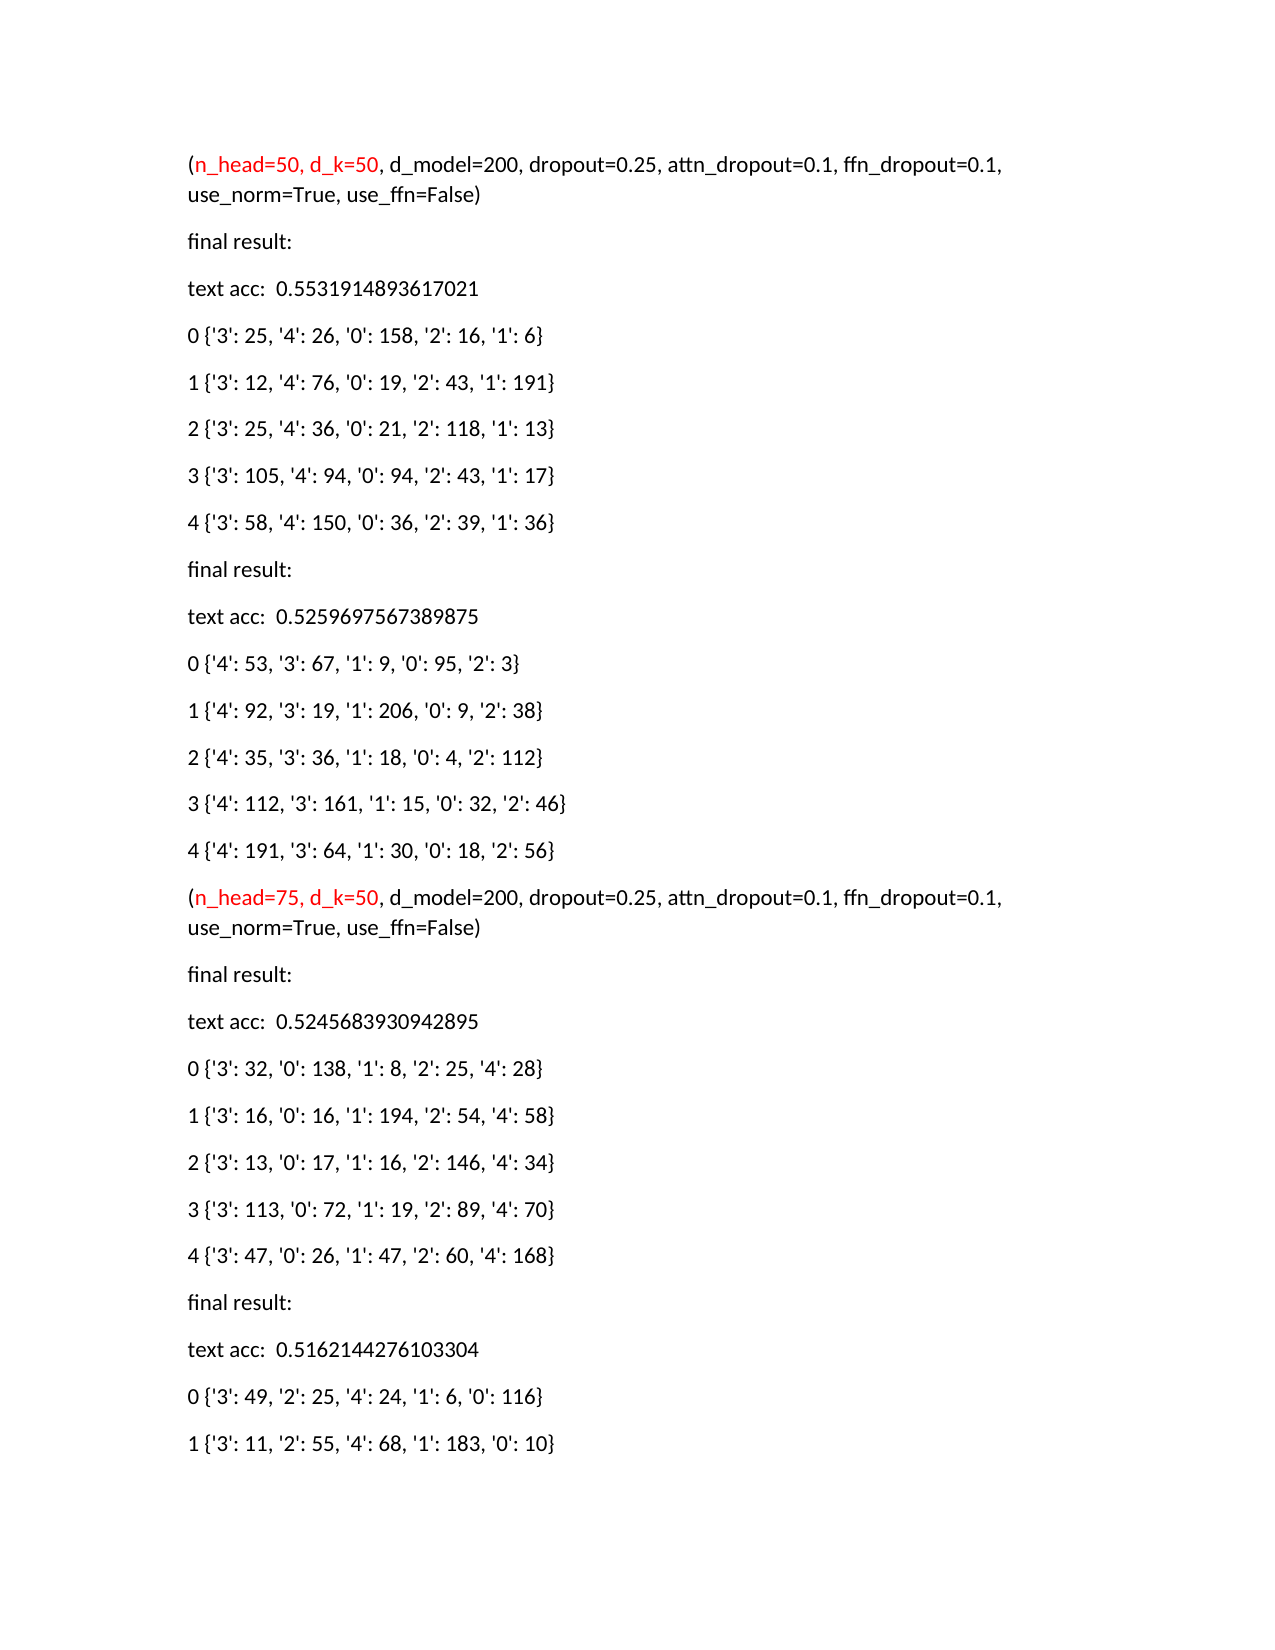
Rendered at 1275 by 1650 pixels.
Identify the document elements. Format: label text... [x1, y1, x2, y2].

text 0 {'3': 49, '2': 25, '4': 24, '1': 6, '0': 116} [187, 1382, 1125, 1410]
text 0 {'3': 25, '4': 26, '0': 158, '2': 16, '1': 6} [187, 321, 1125, 349]
text 2 {'3': 13, '0': 17, '1': 16, '2': 146, '4': 34} [187, 1148, 1125, 1176]
text final result: [187, 960, 1125, 988]
text 1 {'3': 16, '0': 16, '1': 194, '2': 54, '4': 58} [187, 1101, 1125, 1129]
text 4 {'4': 191, '3': 64, '1': 30, '0': 18, '2': 56} [187, 836, 1125, 864]
text 1 {'3': 11, '2': 55, '4': 68, '1': 183, '0': 10} [187, 1429, 1125, 1457]
text final result: [187, 227, 1125, 255]
text 4 {'3': 58, '4': 150, '0': 36, '2': 39, '1': 36} [187, 508, 1125, 536]
text 3 {'3': 105, '4': 94, '0': 94, '2': 43, '1': 17} [187, 461, 1125, 489]
text 3 {'4': 112, '3': 161, '1': 15, '0': 32, '2': 46} [187, 789, 1125, 818]
text 2 {'3': 25, '4': 36, '0': 21, '2': 118, '1': 13} [187, 414, 1125, 443]
text final result: [187, 555, 1125, 583]
text text acc: 0.5162144276103304 [187, 1335, 1125, 1363]
text text acc: 0.5259697567389875 [187, 602, 1125, 630]
text 0 {'3': 32, '0': 138, '1': 8, '2': 25, '4': 28} [187, 1054, 1125, 1082]
text text acc: 0.5531914893617021 [187, 274, 1125, 302]
text (n_head=75, d_k=50, d_model=200, dropout=0.25, attn_dropout=0.1, ffn_dropout=0.1, use_norm=True, use_ffn=False) [187, 883, 1125, 942]
text 1 {'3': 12, '4': 76, '0': 19, '2': 43, '1': 191} [187, 368, 1125, 396]
text 0 {'4': 53, '3': 67, '1': 9, '0': 95, '2': 3} [187, 649, 1125, 677]
text 3 {'3': 113, '0': 72, '1': 19, '2': 89, '4': 70} [187, 1195, 1125, 1223]
text 4 {'3': 47, '0': 26, '1': 47, '2': 60, '4': 168} [187, 1242, 1125, 1270]
text (n_head=50, d_k=50, d_model=200, dropout=0.25, attn_dropout=0.1, ffn_dropout=0.1, use_norm=True, use_ffn=False) [187, 150, 1125, 208]
text 1 {'4': 92, '3': 19, '1': 206, '0': 9, '2': 38} [187, 696, 1125, 724]
text text acc: 0.5245683930942895 [187, 1007, 1125, 1035]
text 2 {'4': 35, '3': 36, '1': 18, '0': 4, '2': 112} [187, 743, 1125, 771]
text final result: [187, 1288, 1125, 1317]
